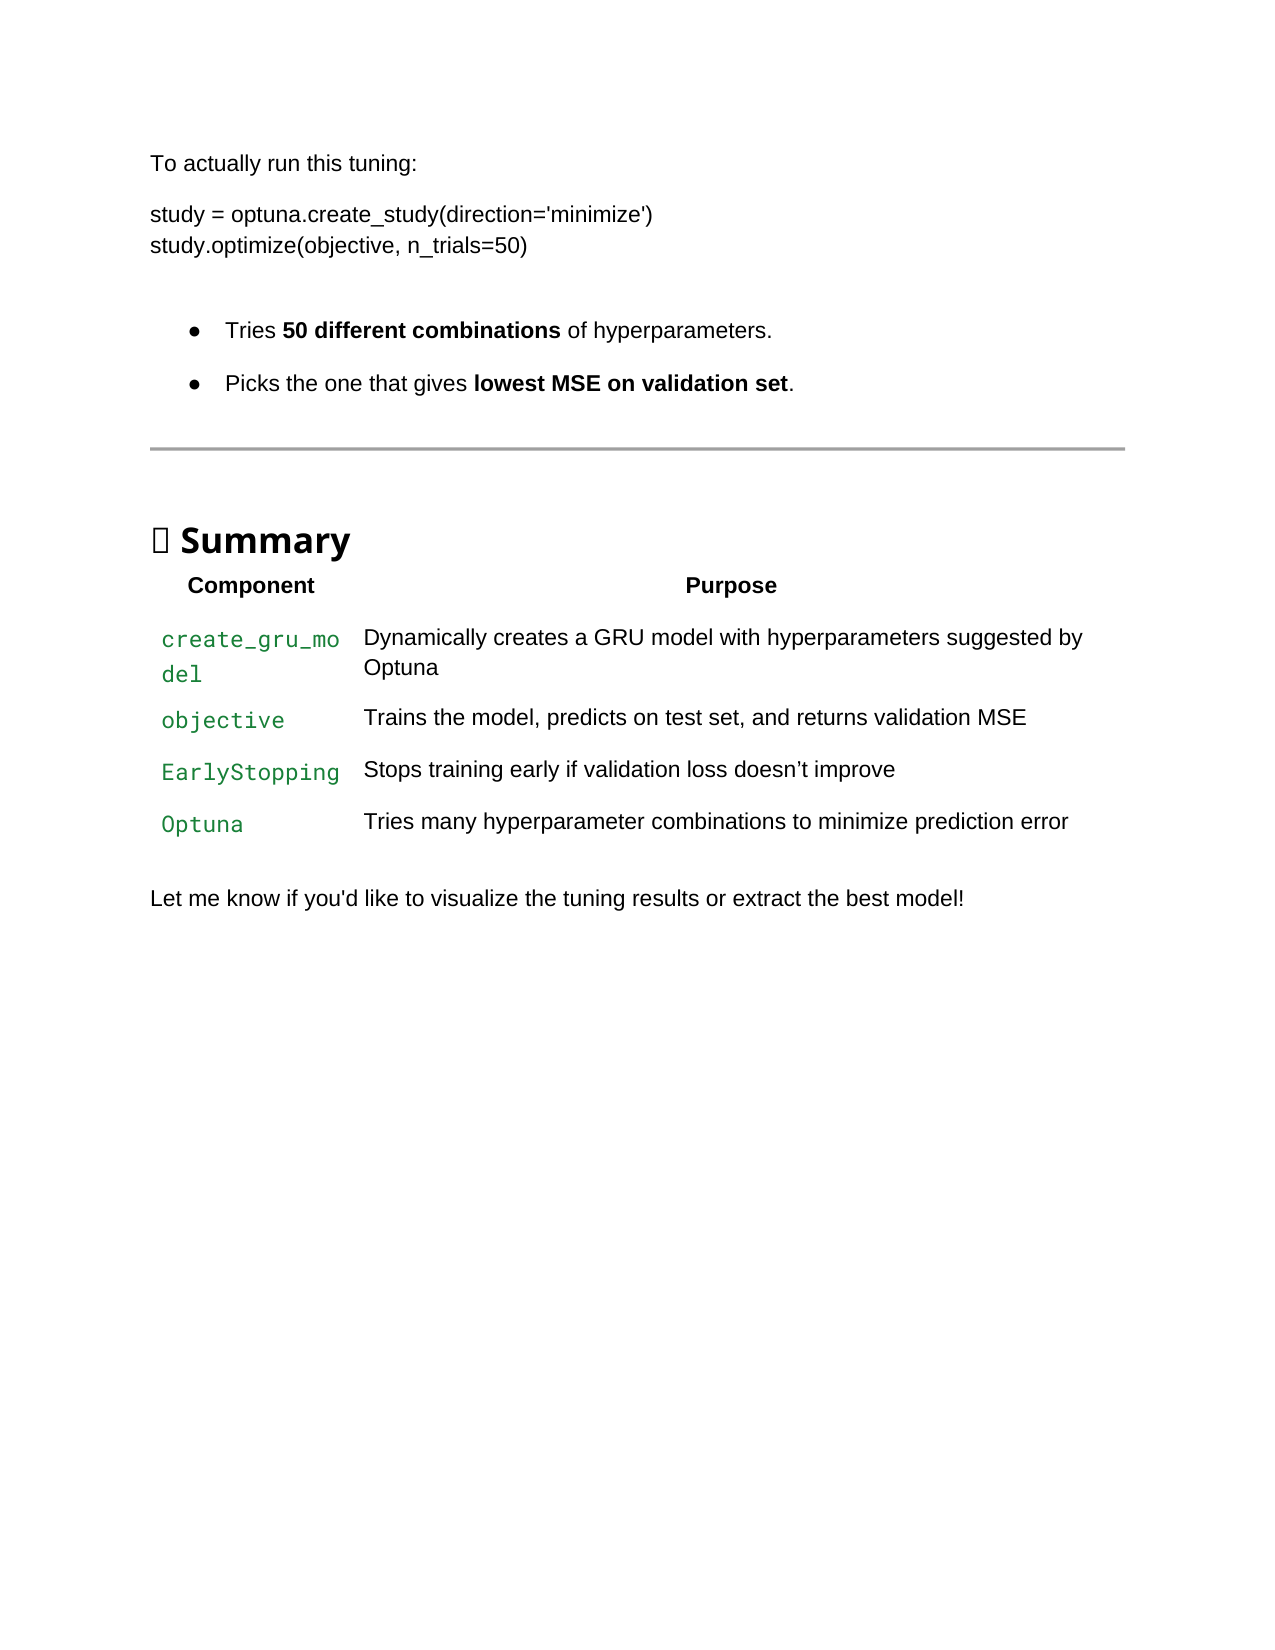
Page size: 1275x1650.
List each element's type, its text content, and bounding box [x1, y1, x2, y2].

text study.optimize(objective, n_trials=50) [150, 232, 1125, 258]
text study = optuna.create_study(direction='minimize') [150, 201, 1125, 228]
table_cell Trains the model, predicts on test set, and returns validation MSE [352, 704, 1110, 756]
table_cell create_gru_model [150, 624, 352, 704]
table_cell objective [150, 704, 352, 756]
text To actually run this tuning: [150, 150, 1125, 176]
table_cell Stops training early if validation loss doesn’t improve [352, 756, 1110, 808]
table_cell Optuna [150, 808, 352, 860]
table_cell Dynamically creates a GRU model with hyperparameters suggested by Optuna [352, 624, 1110, 704]
table_header Purpose [352, 572, 1110, 624]
list Tries 50 different combinations of hyperparameters. [187, 317, 1125, 370]
table_cell EarlyStopping [150, 756, 352, 808]
list Picks the one that gives lowest MSE on validation set. [187, 370, 1125, 422]
table_cell Tries many hyperparameter combinations to minimize prediction error [352, 808, 1110, 860]
table_header Component [150, 572, 352, 624]
subtitle ✅ Summary [150, 515, 1125, 563]
text Let me know if you'd like to visualize the tuning results or extract the best model! [150, 885, 1125, 912]
